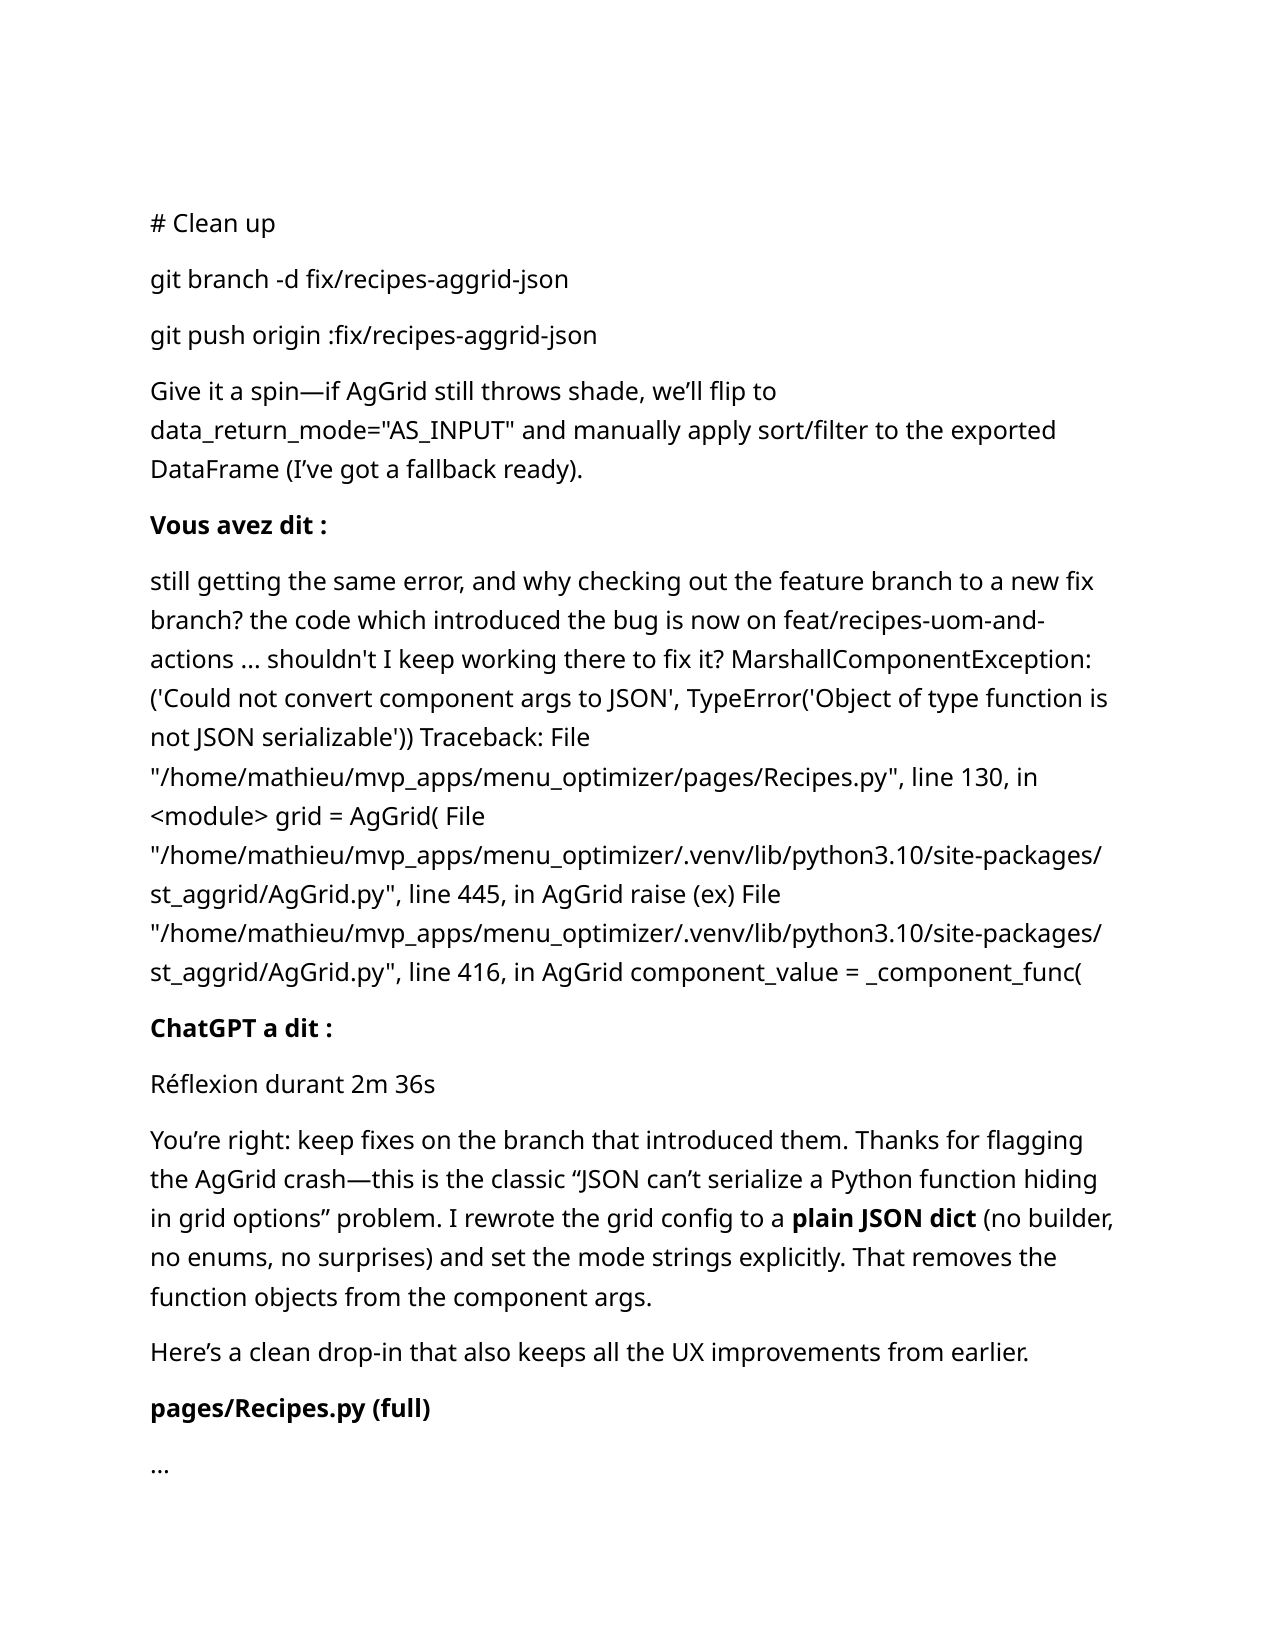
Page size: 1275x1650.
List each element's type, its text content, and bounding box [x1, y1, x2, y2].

text Here’s a clean drop-in that also keeps all the UX improvements from earlier. [150, 1335, 1125, 1369]
text Vous avez dit : [150, 507, 1125, 542]
text # Clean up [150, 206, 1125, 240]
text ChatGPT a dit : [150, 1011, 1125, 1045]
text … [150, 1447, 1125, 1481]
text Réflexion durant 2m 36s [150, 1067, 1125, 1101]
text You’re right: keep fixes on the branch that introduced them. Thanks for flagging the AgGrid crash—this is the classic “JSON can’t serialize a Python function hiding in grid options” problem. I rewrote the grid config to a plain JSON dict (no builder, no enums, no surprises) and set the mode strings explicitly. That removes the function objects from the component args. [150, 1122, 1125, 1313]
text Give it a spin—if AgGrid still throws shade, we’ll flip to data_return_mode="AS_INPUT" and manually apply sort/filter to the exported DataFrame (I’ve got a fallback ready). [150, 373, 1125, 486]
text git branch -d fix/recipes-aggrid-json [150, 262, 1125, 296]
text still getting the same error, and why checking out the feature branch to a new fix branch? the code which introduced the bug is now on feat/recipes-uom-and-actions ... shouldn't I keep working there to fix it? MarshallComponentException: ('Could not convert component args to JSON', TypeError('Object of type function is not JSON serializable')) Traceback: File "/home/mathieu/mvp_apps/menu_optimizer/pages/Recipes.py", line 130, in <module> grid = AgGrid( File "/home/mathieu/mvp_apps/menu_optimizer/.venv/lib/python3.10/site-packages/st_aggrid/AgGrid.py", line 445, in AgGrid raise (ex) File "/home/mathieu/mvp_apps/menu_optimizer/.venv/lib/python3.10/site-packages/st_aggrid/AgGrid.py", line 416, in AgGrid component_value = _component_func( [150, 563, 1125, 989]
text pages/Recipes.py (full) [150, 1391, 1125, 1425]
text git push origin :fix/recipes-aggrid-json [150, 317, 1125, 352]
